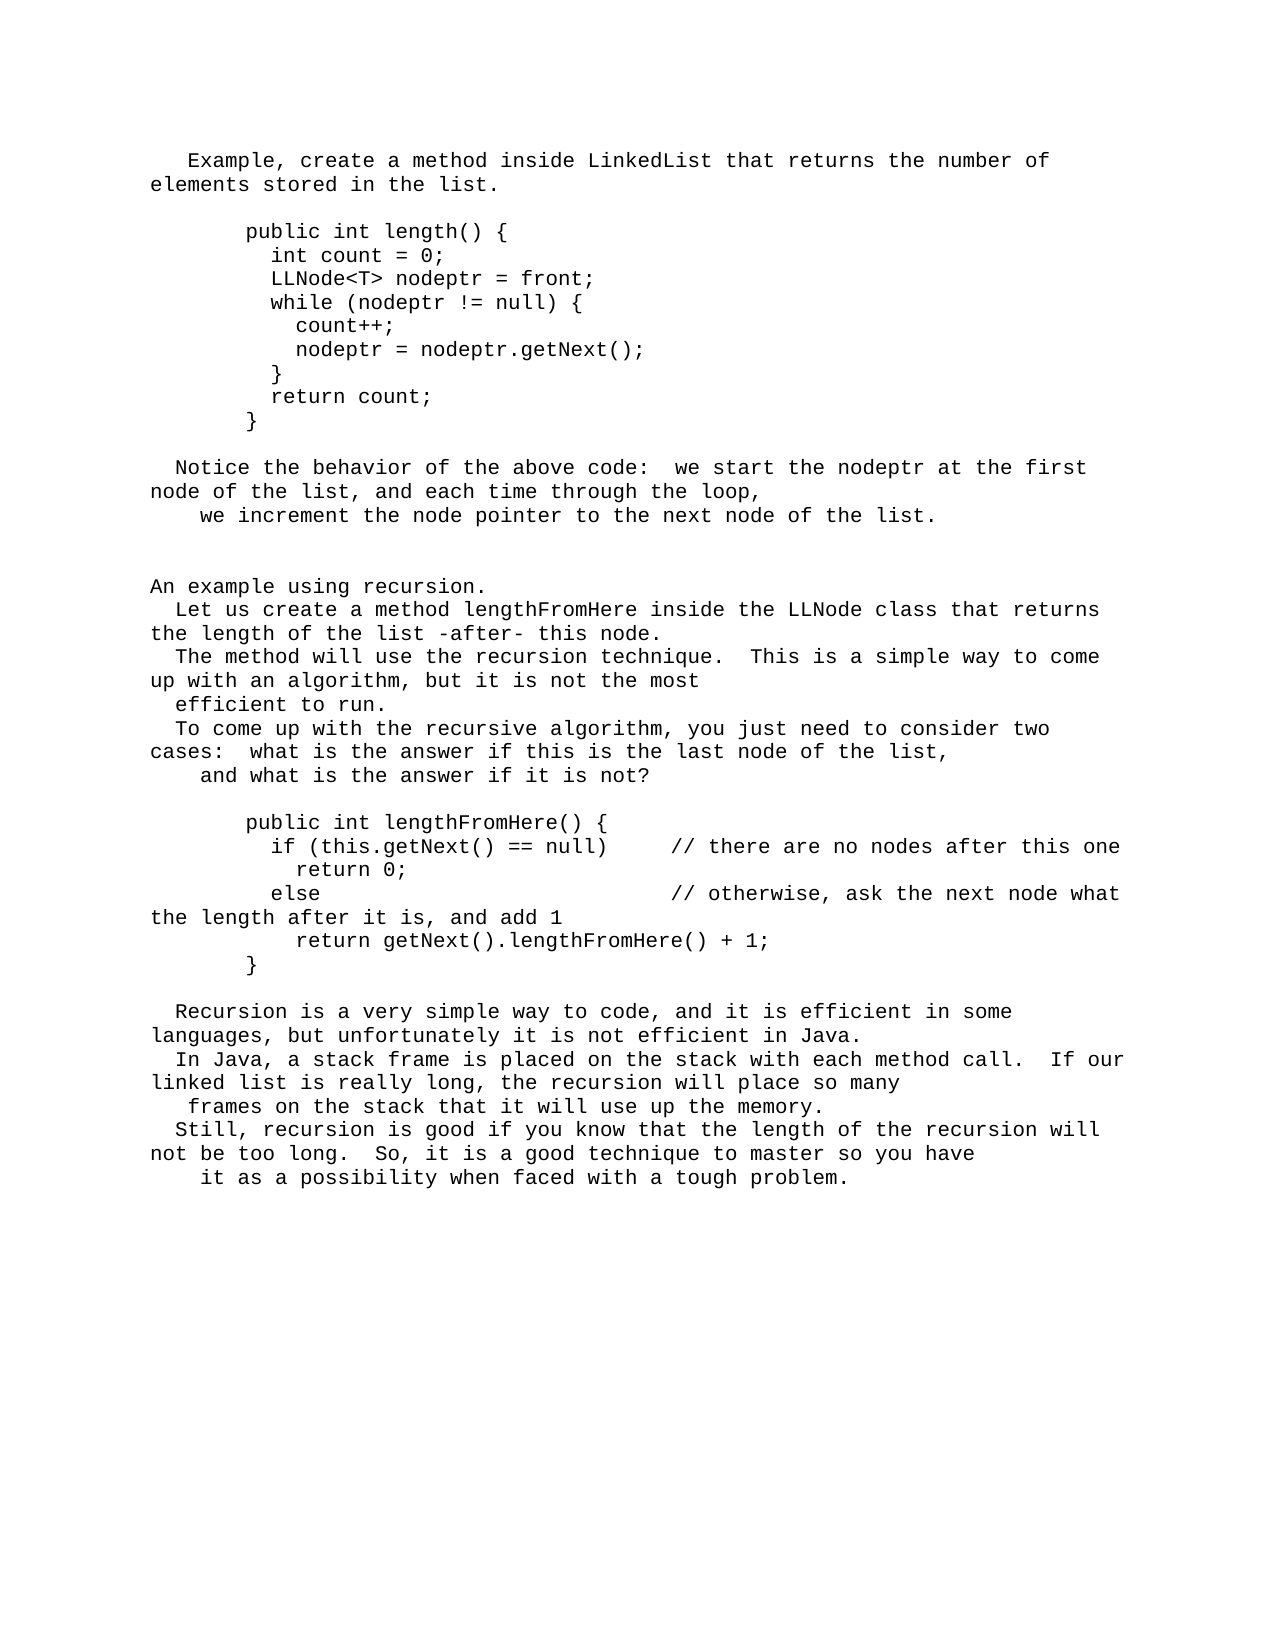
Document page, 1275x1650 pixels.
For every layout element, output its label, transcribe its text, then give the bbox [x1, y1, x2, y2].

text we increment the node pointer to the next node of the list. [150, 505, 1125, 528]
text } [150, 954, 1125, 978]
text public int length() { [150, 221, 1125, 244]
text Still, recursion is good if you know that the length of the recursion will not be too long. So, it is a good technique to master so you have [150, 1119, 1125, 1167]
text In Java, a stack frame is placed on the stack with each method call. If our linked list is really long, the recursion will place so many [150, 1048, 1125, 1096]
text The method will use the recursion technique. This is a simple way to come up with an algorithm, but it is not the most [150, 647, 1125, 694]
text } [150, 363, 1125, 386]
text Let us create a method lengthFromHere inside the LLNode class that returns the length of the list -after- this node. [150, 599, 1125, 647]
text frames on the stack that it will use up the memory. [150, 1096, 1125, 1119]
text Notice the behavior of the above code: we start the nodeptr at the first node of the list, and each time through the loop, [150, 457, 1125, 505]
text Recursion is a very simple way to code, and it is efficient in some languages, but unfortunately it is not efficient in Java. [150, 1001, 1125, 1048]
text To come up with the recursive algorithm, you just need to consider two cases: what is the answer if this is the last node of the list, [150, 717, 1125, 765]
text int count = 0; [150, 244, 1125, 268]
text An example using recursion. [150, 576, 1125, 599]
text } [150, 410, 1125, 434]
text while (nodeptr != null) { [150, 292, 1125, 316]
text and what is the answer if it is not? [150, 765, 1125, 788]
text LLNode<T> nodeptr = front; [150, 268, 1125, 292]
text efficient to run. [150, 694, 1125, 717]
text nodeptr = nodeptr.getNext(); [150, 339, 1125, 363]
text if (this.getNext() == null) // there are no nodes after this one [150, 836, 1125, 859]
text count++; [150, 316, 1125, 339]
text return count; [150, 386, 1125, 410]
text Example, create a method inside LinkedList that returns the number of elements stored in the list. [150, 150, 1125, 197]
text public int lengthFromHere() { [150, 812, 1125, 836]
text return 0; [150, 859, 1125, 883]
text it as a possibility when faced with a tough problem. [150, 1167, 1125, 1190]
text return getNext().lengthFromHere() + 1; [150, 930, 1125, 954]
text else // otherwise, ask the next node what the length after it is, and add 1 [150, 883, 1125, 930]
